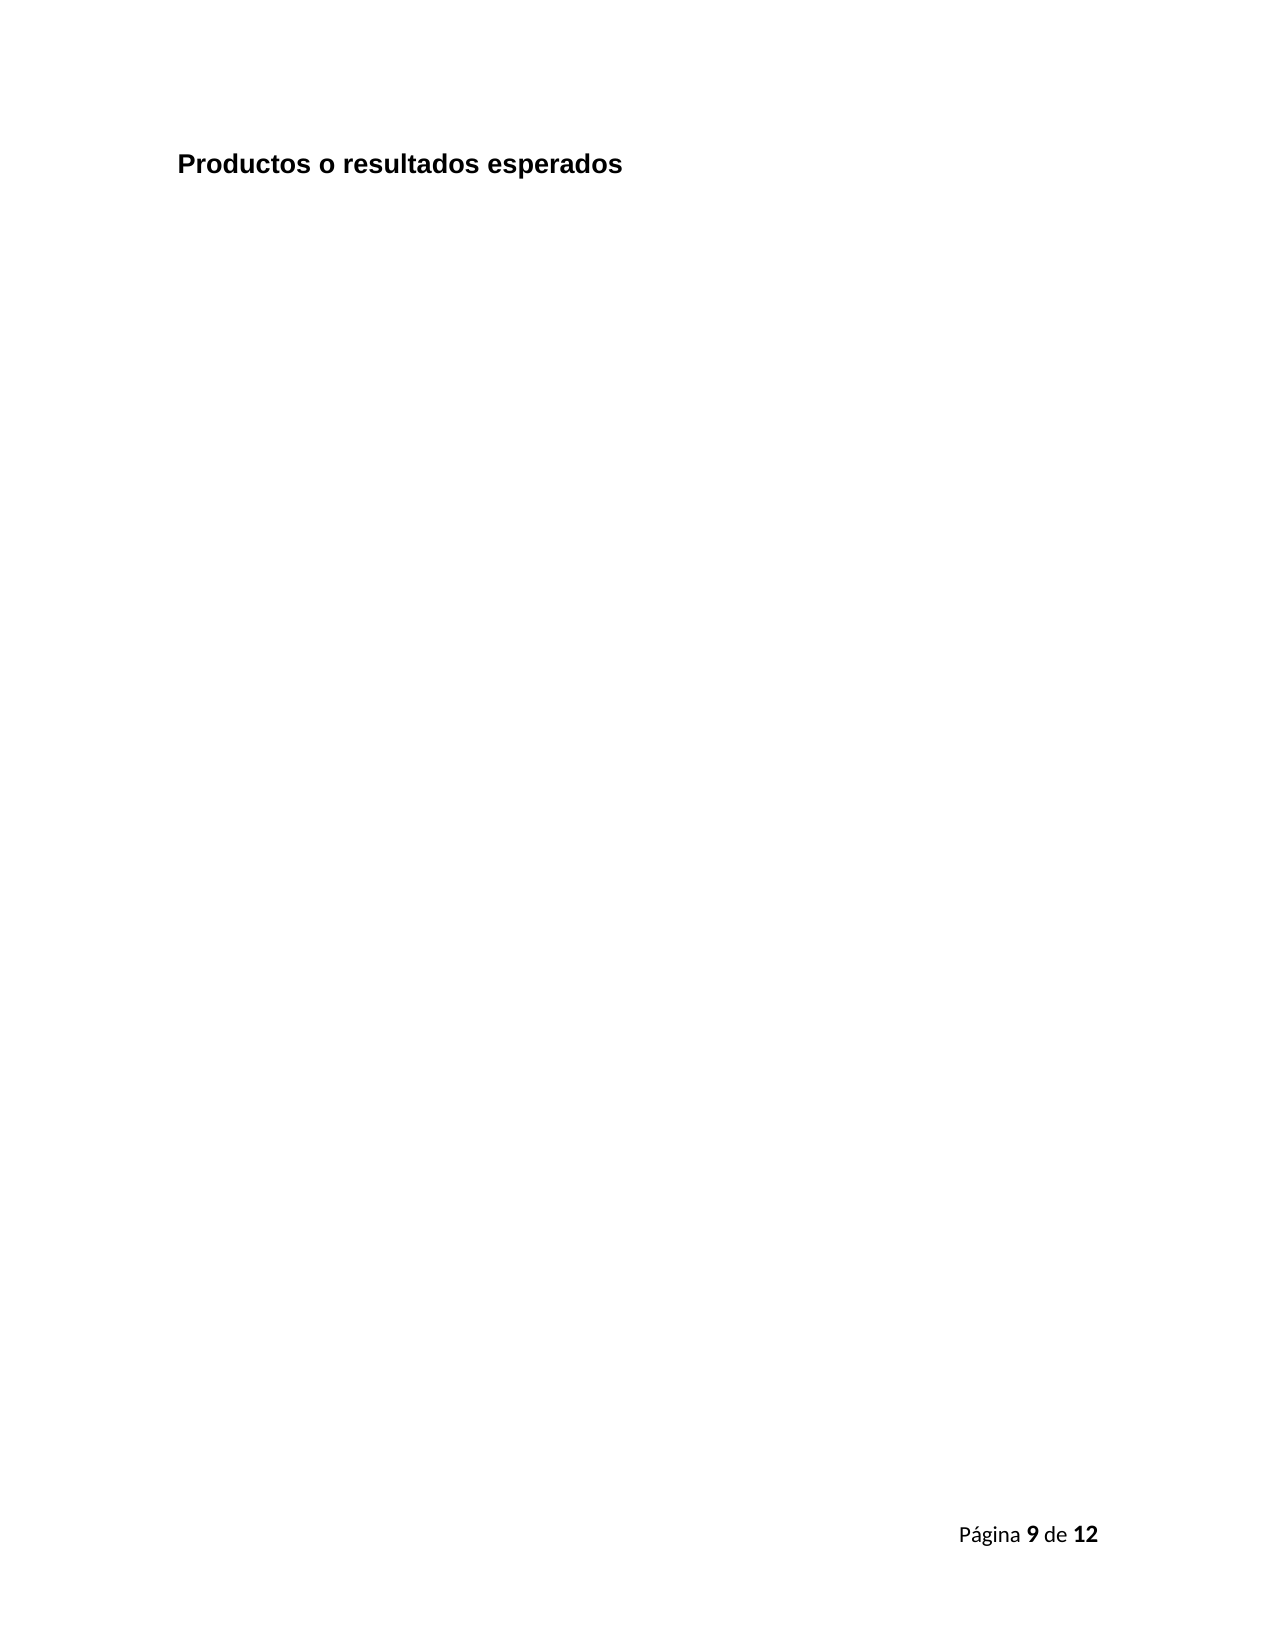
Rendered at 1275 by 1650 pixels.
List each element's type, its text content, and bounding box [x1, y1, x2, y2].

text Productos o resultados esperados [177, 148, 1098, 179]
